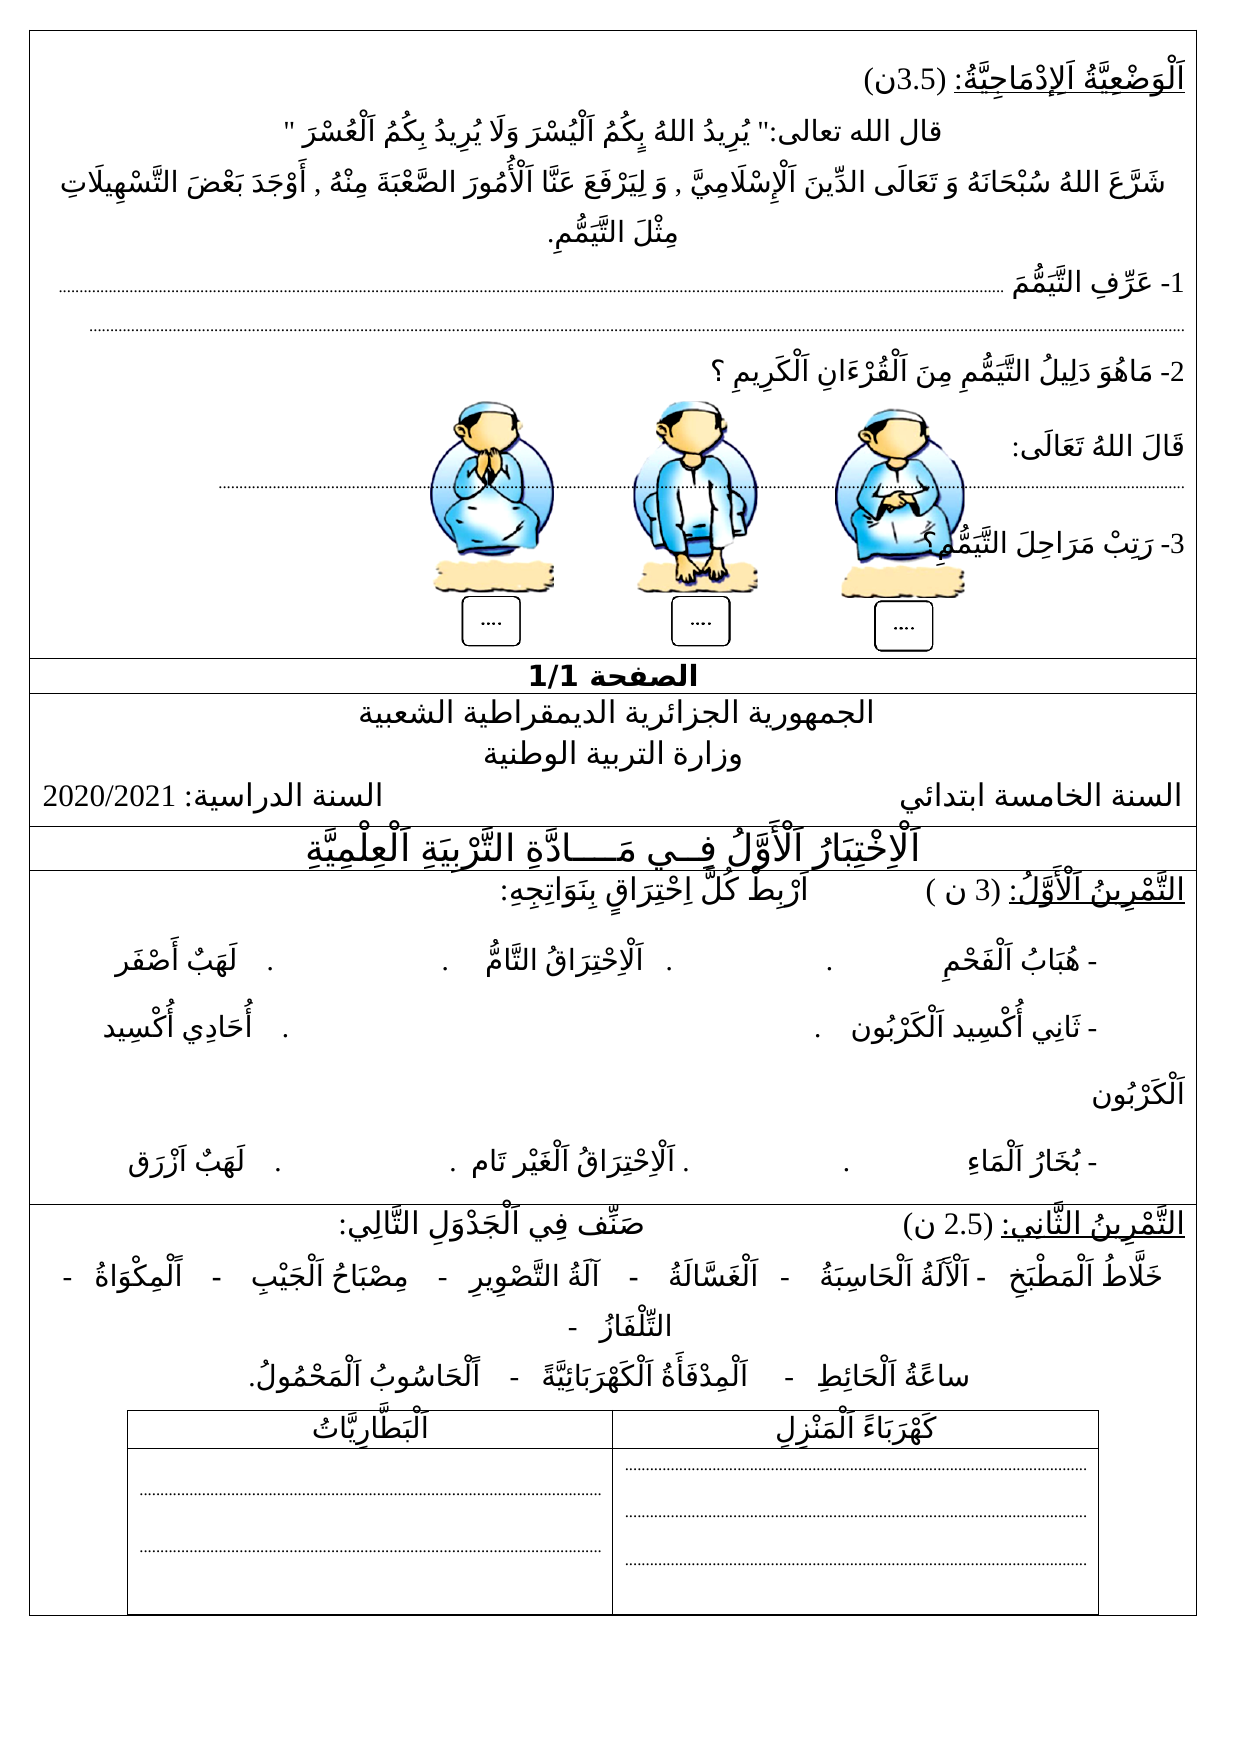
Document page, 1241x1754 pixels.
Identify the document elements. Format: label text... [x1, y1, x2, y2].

table_cell التَّمْرِينُ الثَّانِي: (2.5 ن) صَنِّف فِي اَلْجَدْوَلِ التَّالِي: خَلَّاطُ اَلْمَطْبَخِ - اَلْآَلَةُ اَلْحَاسِبَةُ - اَلْغَسَّالَةُ - آلَةُ التَّصْوِيرِ - مِصْبَاحُ اَلْجَيْبِ - اًلْمِكْوَاةُ - التِّلْفَازُ - ساعًةُ اَلْحَائِطِ - اَلْمِدْفَأَةُ اَلْكَهْرَبَائِيَّةً - اًلْحَاسُوبُ اَلْمَحْمُولُ. [30, 1205, 1196, 1615]
table_cell اَلْوَضْعِيَّةُ اَلِإدْمَاجِيَّةُ: (3.5ن) قال الله تعالى:" يُرِيدُ اللهُ بٍكُمُ اَلْيُسْرَ وَلَا يُرِيدُ بِكُمُ اَلْعُسْرَ " شَرَّعَ اللهُ سُبْحَانَهُ وَ تَعَالَى الدِّينَ اَلْإِسْلَامِيَّ , وَ لِيَرْفَعَ عَنَّا اَلْأُمُورَ الصَّعْبَةَ مِنْهُ , أَوْجَدَ بَعْضَ التَّسْهِيلَاتِ مِثْلَ التَّيَمُّمِ. 1- عَرِّفِ التَّيَمُّمَ ................................................................................................................................................................................................................................... ....................................................................................................................................................................................................................................................................... 2- مَاهُوَ دَلِيلُ التَّيَمُّمِ مِنَ اَلْقُرْءَانِ اَلْكَرِيمِ ؟ قَالَ اللهُ تَعَالَى: ........................................................................................................................................................................................................................................ 3- رَتِبْ مَرَاحِلَ التَّيَمُّمِ؟ [30, 31, 1196, 658]
table_cell التَّمْرِينُ اَلْأَوَّلُ: (3 ن ) اَرْبِطْ كُلَّ اِحْتِرَاقٍ بِنَوَاتِجِهِ: - هُبَابُ اَلْفَحْمِ . . اَلْاِحْتِرَاقُ التَّامُّ . . لَهَبٌ أَصْفَر - ثَانِي أُكْسِيد اَلْكَرْبُون . . أُحَادِي أُكْسِيد اَلْكَرْبُون - بُخَارُ اَلْمَاءِ . . اَلْاِحْتِرَاقُ اَلْغَيْر تَام . . لَهَبٌ اَزْرَق [30, 871, 1196, 1204]
table_cell الصفحة 1/1 [30, 659, 1196, 693]
table_cell اَلْاِخْتِبَارُ اَلْأَوَّلُ فِــي مَــــادَّةِ التَّرْبِيَةِ اَلْعِلْمِيَّةِ [30, 827, 1196, 870]
table_cell الجمهورية الجزائرية الديمقراطية الشعبية وزارة التربية الوطنية السنة الخامسة ابتدائي السنة الدراسية: 2020/2021 [30, 694, 1196, 826]
